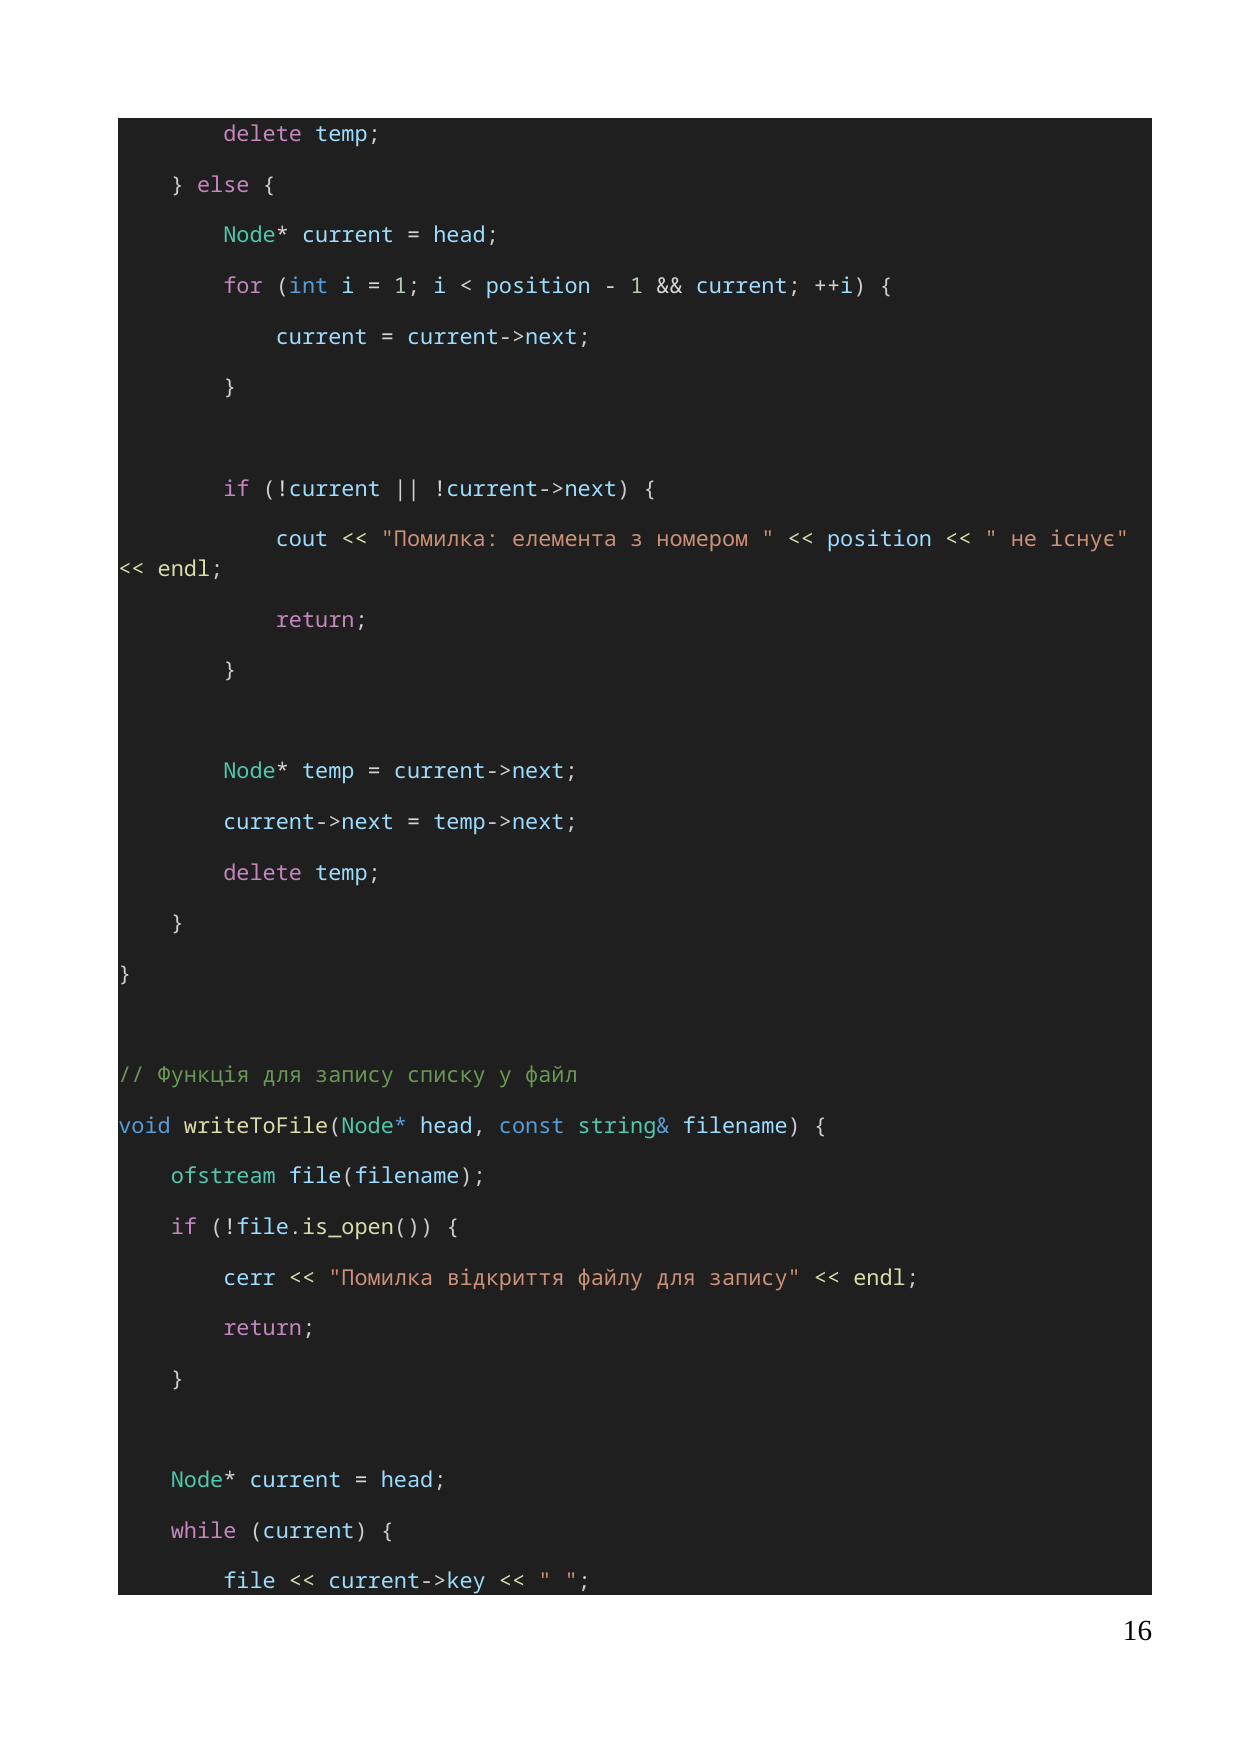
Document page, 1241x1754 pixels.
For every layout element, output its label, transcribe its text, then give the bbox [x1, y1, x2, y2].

text Node* current = head; [118, 1464, 1152, 1494]
text } [118, 371, 1152, 401]
text } [118, 907, 1152, 937]
text } else { [118, 169, 1152, 198]
text void writeToFile(Node* head, const string& filename) { [118, 1110, 1152, 1139]
text cerr << "Помилка відкриття файлу для запису" << endl; [118, 1262, 1152, 1291]
text Node* temp = current->next; [118, 755, 1152, 785]
text delete temp; [118, 857, 1152, 886]
text Node* current = head; [118, 219, 1152, 249]
text for (int i = 1; i < position - 1 && current; ++i) { [118, 270, 1152, 300]
text return; [118, 1312, 1152, 1342]
text } [118, 958, 1152, 988]
text return; [118, 603, 1152, 633]
text if (!file.is_open()) { [118, 1211, 1152, 1241]
text // Функція для запису списку у файл [118, 1059, 1152, 1089]
text } [118, 654, 1152, 684]
text current = current->next; [118, 321, 1152, 350]
text } [118, 1363, 1152, 1393]
text ofstream file(filename); [118, 1160, 1152, 1190]
text if (!current || !current->next) { [118, 472, 1152, 502]
text cout << "Помилка: елемента з номером " << position << " не існує" << endl; [118, 523, 1152, 583]
text file << current->key << " "; [118, 1565, 1152, 1595]
text delete temp; [118, 118, 1152, 148]
text while (current) { [118, 1515, 1152, 1544]
text current->next = temp->next; [118, 806, 1152, 836]
